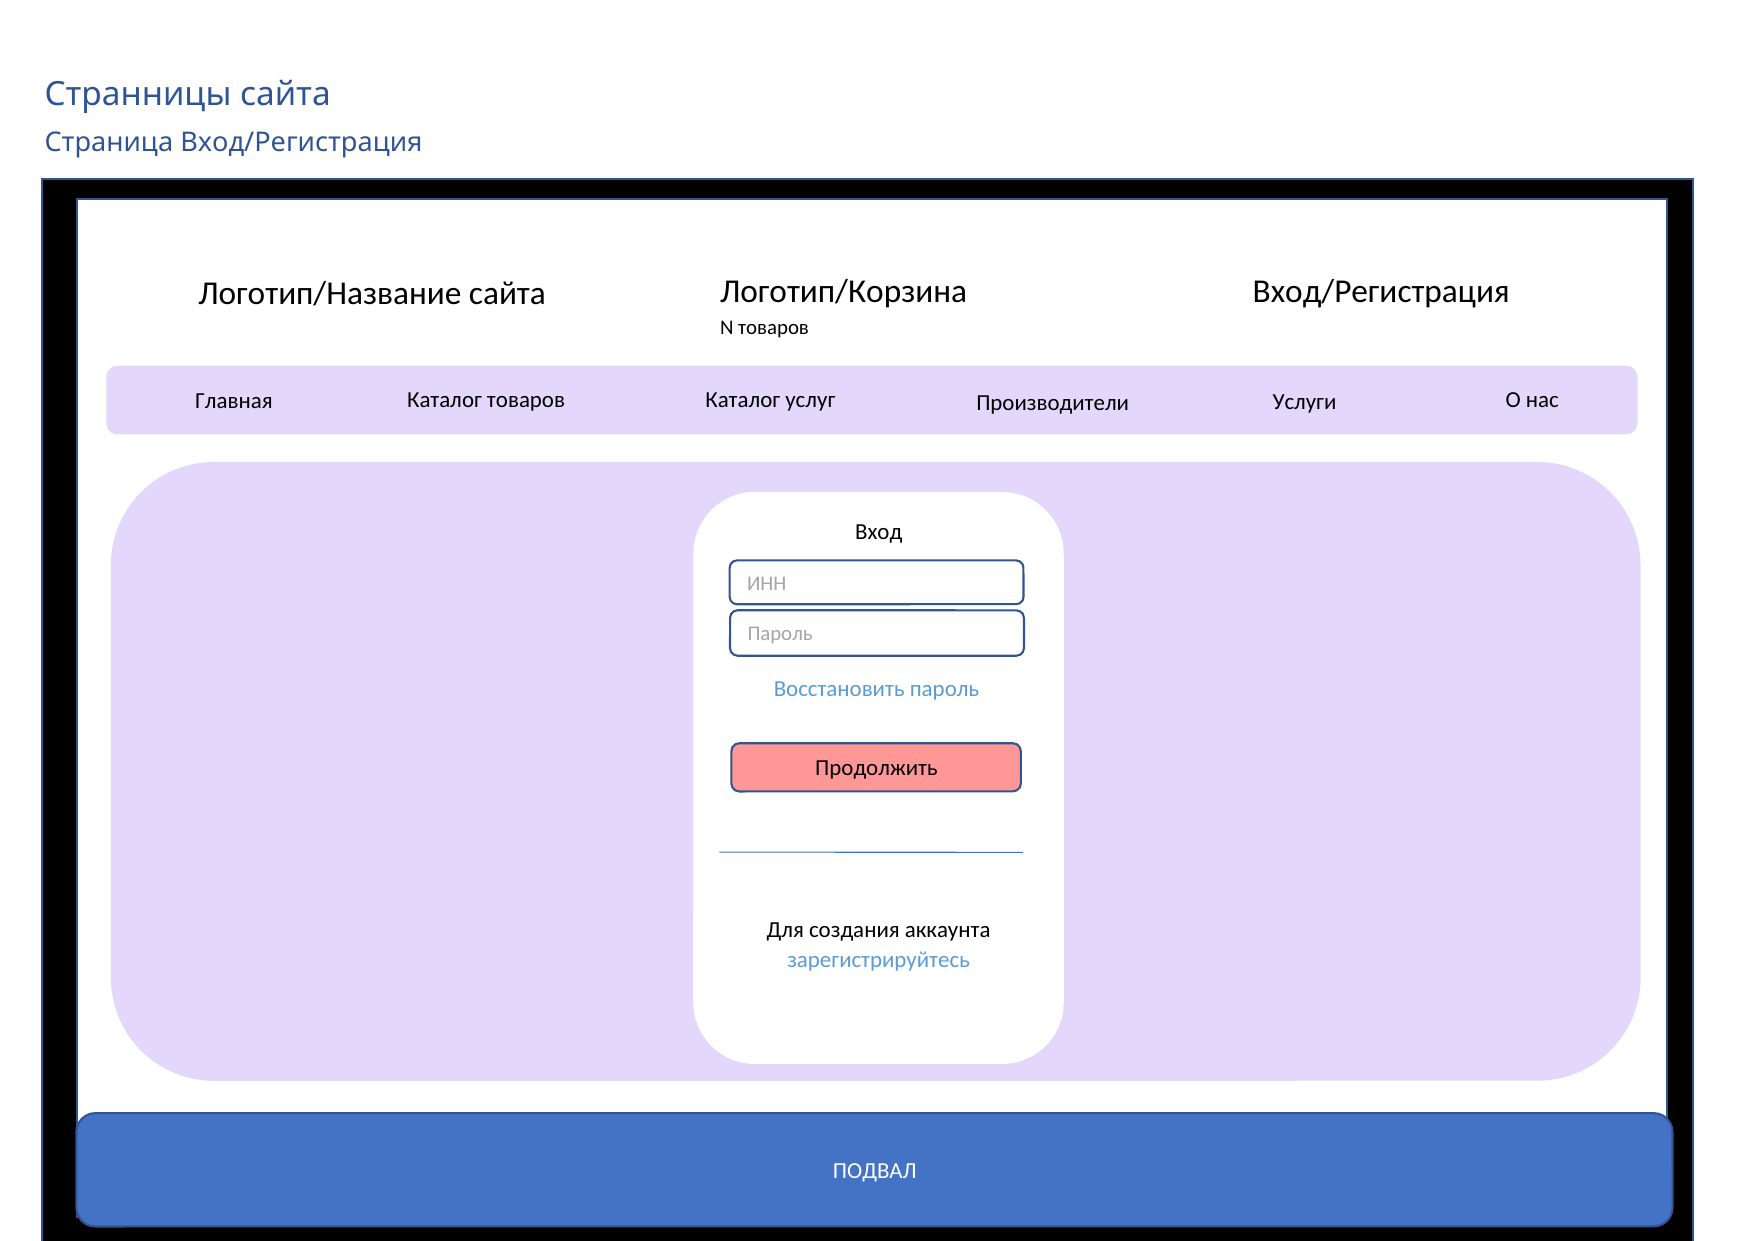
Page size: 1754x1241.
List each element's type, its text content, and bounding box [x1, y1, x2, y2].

subtitle Страница Вход/Регистрация [44, 122, 1698, 159]
subtitle Странницы сайта [44, 69, 1698, 115]
